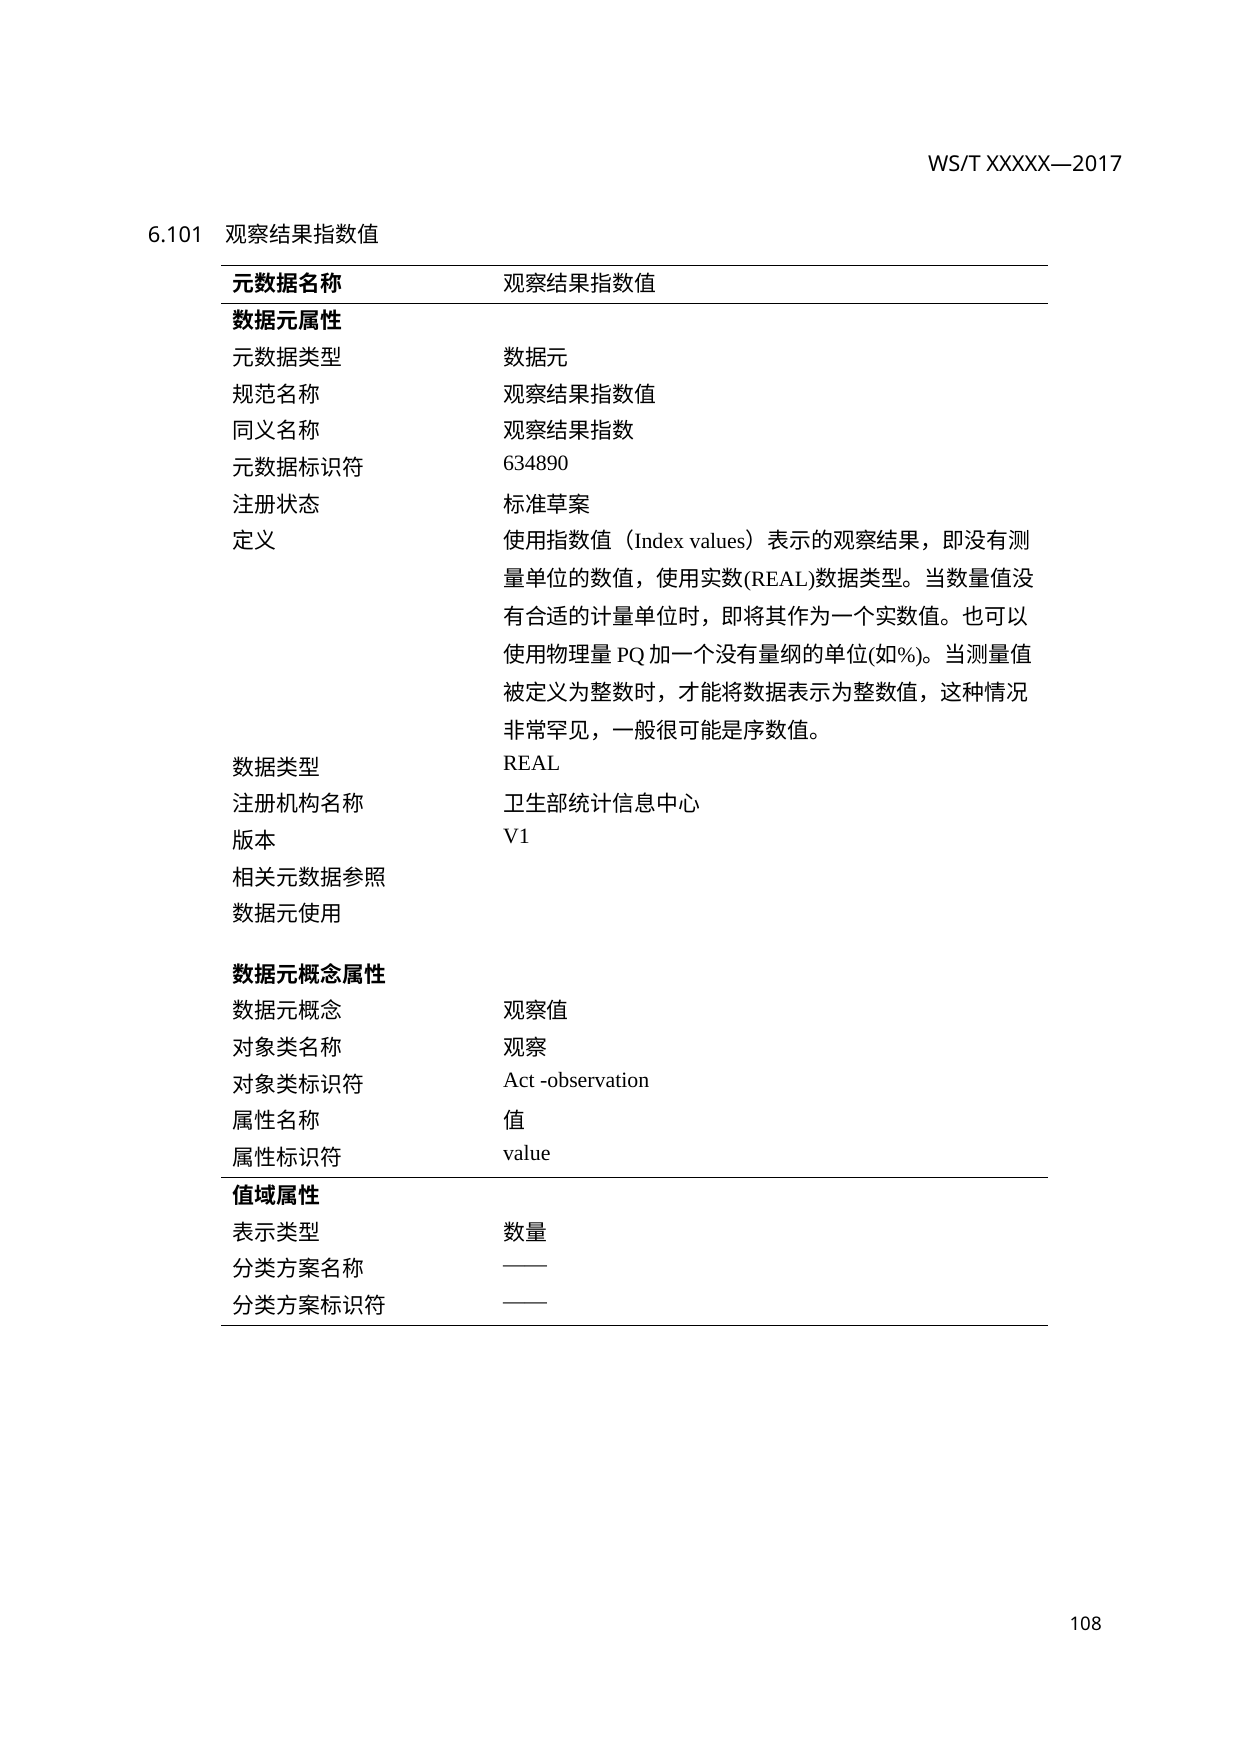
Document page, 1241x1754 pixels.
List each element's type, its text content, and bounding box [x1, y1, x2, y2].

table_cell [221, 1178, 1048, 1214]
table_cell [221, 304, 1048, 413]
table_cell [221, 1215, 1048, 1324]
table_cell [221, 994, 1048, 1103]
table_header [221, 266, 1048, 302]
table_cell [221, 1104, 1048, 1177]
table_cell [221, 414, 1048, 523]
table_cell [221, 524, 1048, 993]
text 观察结果指数值 [148, 217, 1122, 248]
